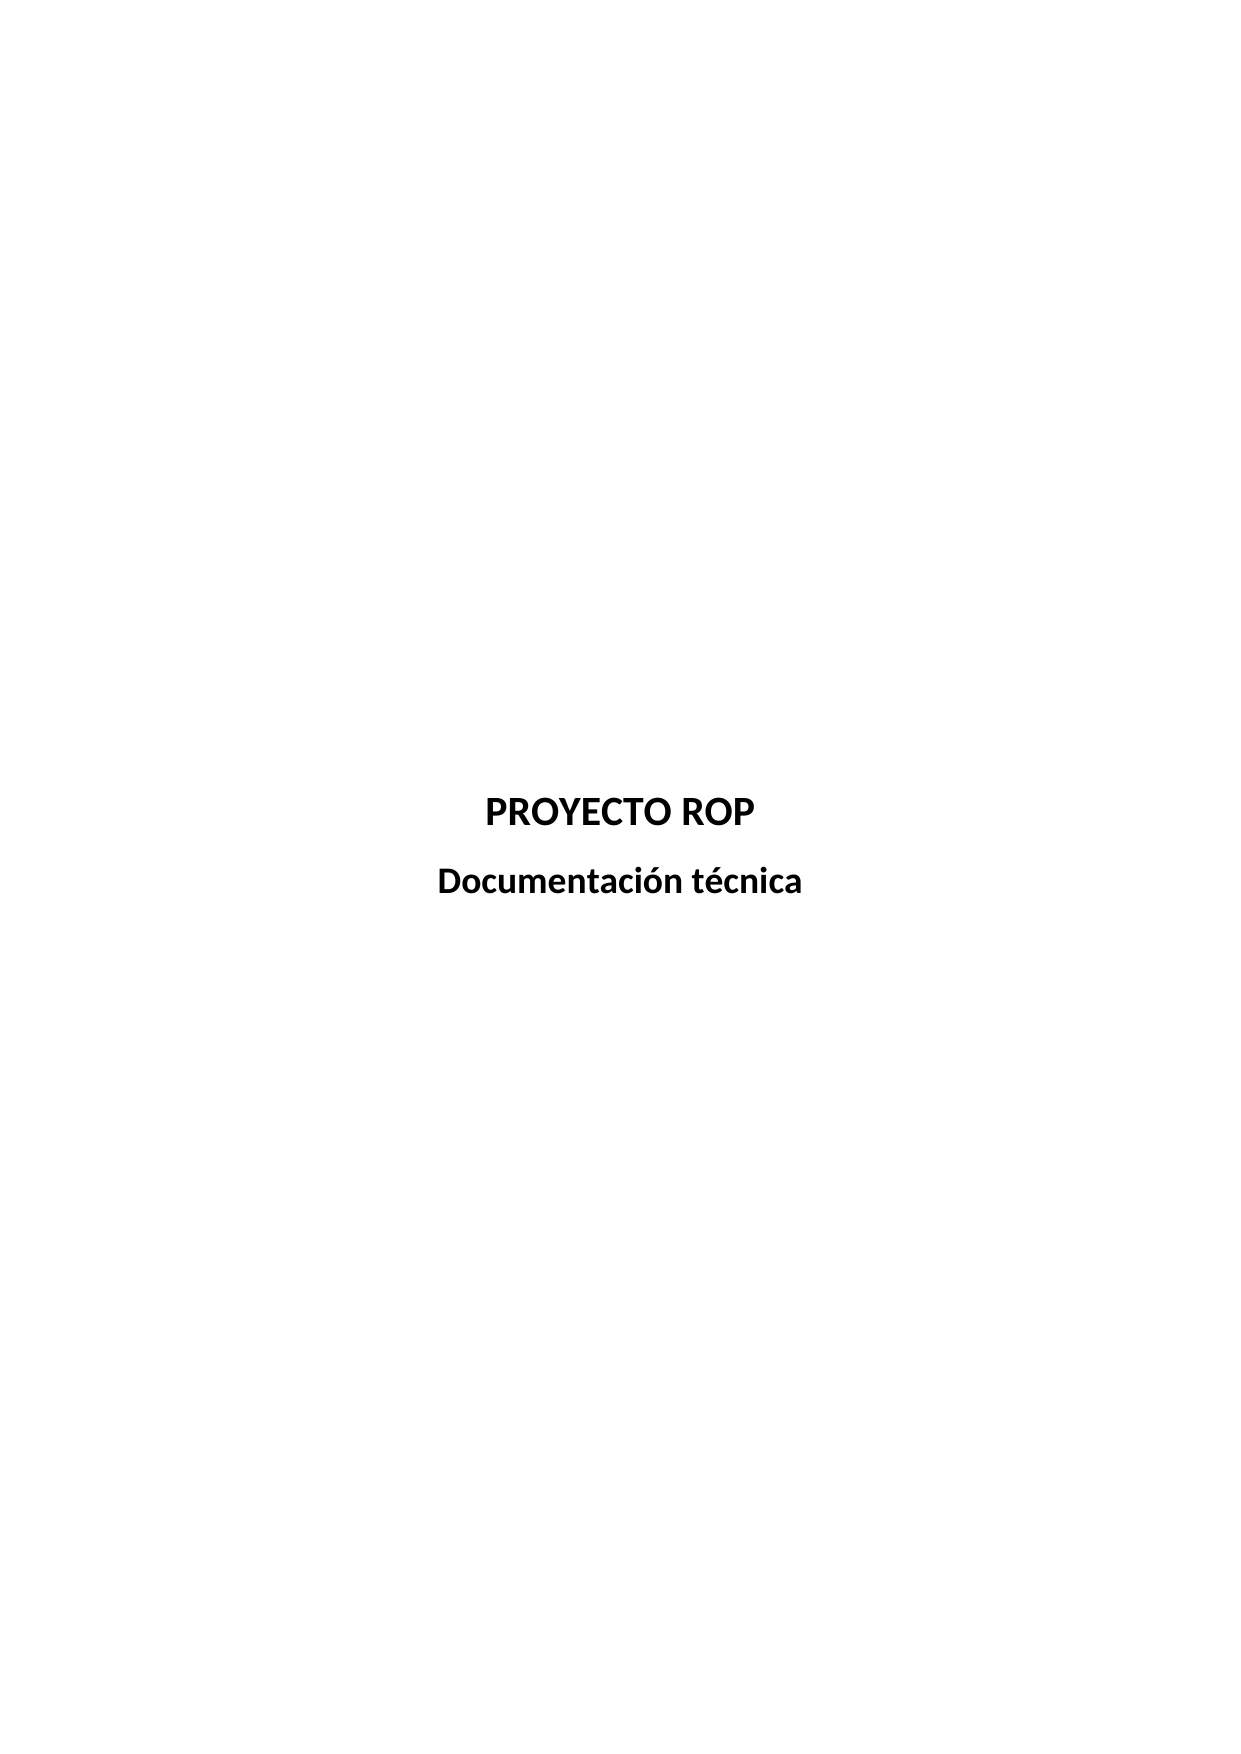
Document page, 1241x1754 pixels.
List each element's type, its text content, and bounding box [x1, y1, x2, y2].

text PROYECTO ROP [118, 785, 1122, 836]
text Documentación técnica [118, 857, 1122, 902]
